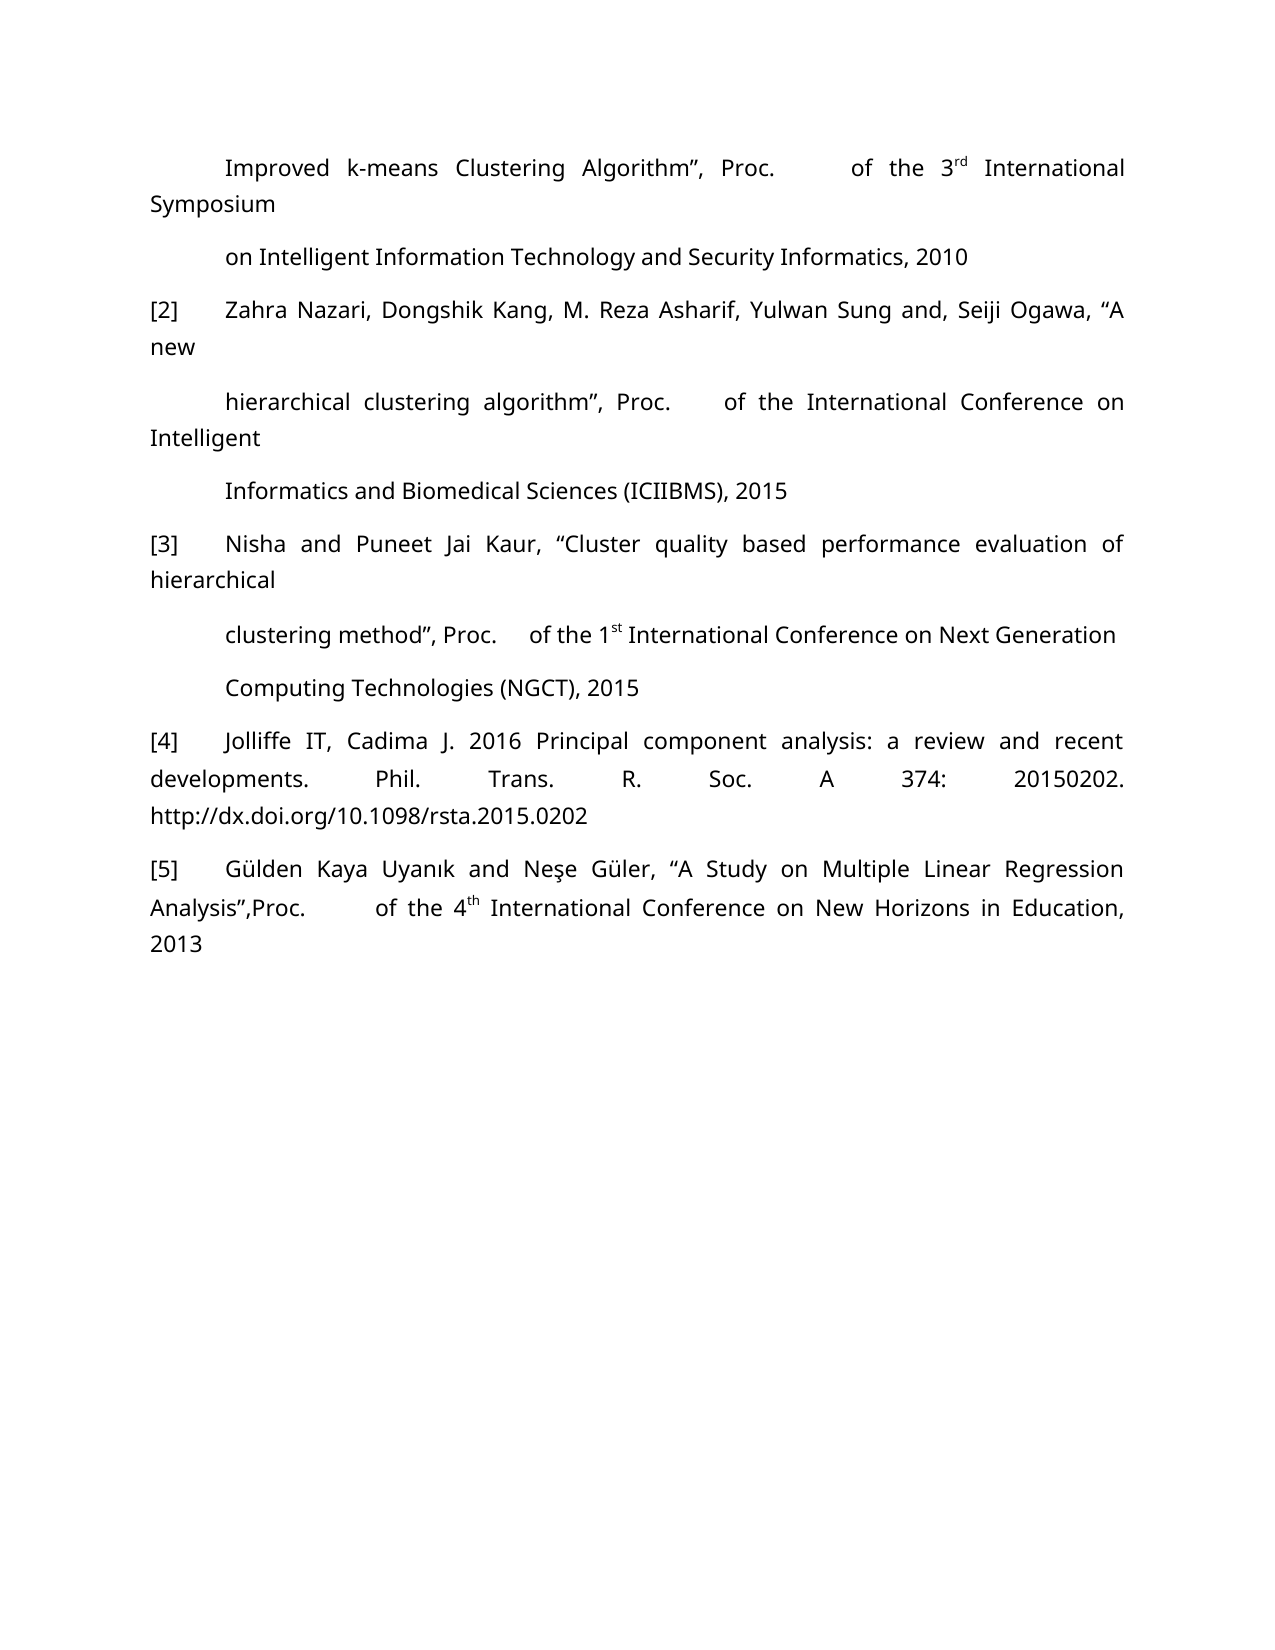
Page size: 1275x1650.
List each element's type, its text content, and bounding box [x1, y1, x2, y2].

text clustering method”, Proc. ㅤof the 1st International Conference on Next Generation [150, 617, 1125, 650]
text [3] Nisha and Puneet Jai Kaur, “Cluster quality based performance evaluation of hierarchical [150, 527, 1125, 595]
text on Intelligent Information Technology and Security Informatics, 2010 [150, 241, 1125, 272]
text Improved k-means Clustering Algorithm”, Proc. ㅤ of the 3rd International Symposium [150, 150, 1125, 219]
text [2] Zahra Nazari, Dongshik Kang, M. Reza Asharif, Yulwan Sung and, Seiji Ogawa, “A new [150, 294, 1125, 362]
text Computing Technologies (NGCT), 2015 [150, 672, 1125, 703]
text [5] Gülden Kaya Uyanık and Neşe Güler, “A Study on Multiple Linear Regression Analysis”,Proc. of the 4th International Conference on New Horizons in Education, 2013 [150, 853, 1125, 960]
text hierarchical clustering algorithm”, Proc. ㅤof the International Conference on Intelligent [150, 383, 1125, 453]
text [4] Jolliffe IT, Cadima J. 2016 Principal component analysis: a review and recent developments. Phil. Trans. R. Soc. A 374: 20150202. http://dx.doi.org/10.1098/rsta.2015.0202 [150, 725, 1125, 831]
text Informatics and Biomedical Sciences (ICIIBMS), 2015 [150, 474, 1125, 506]
